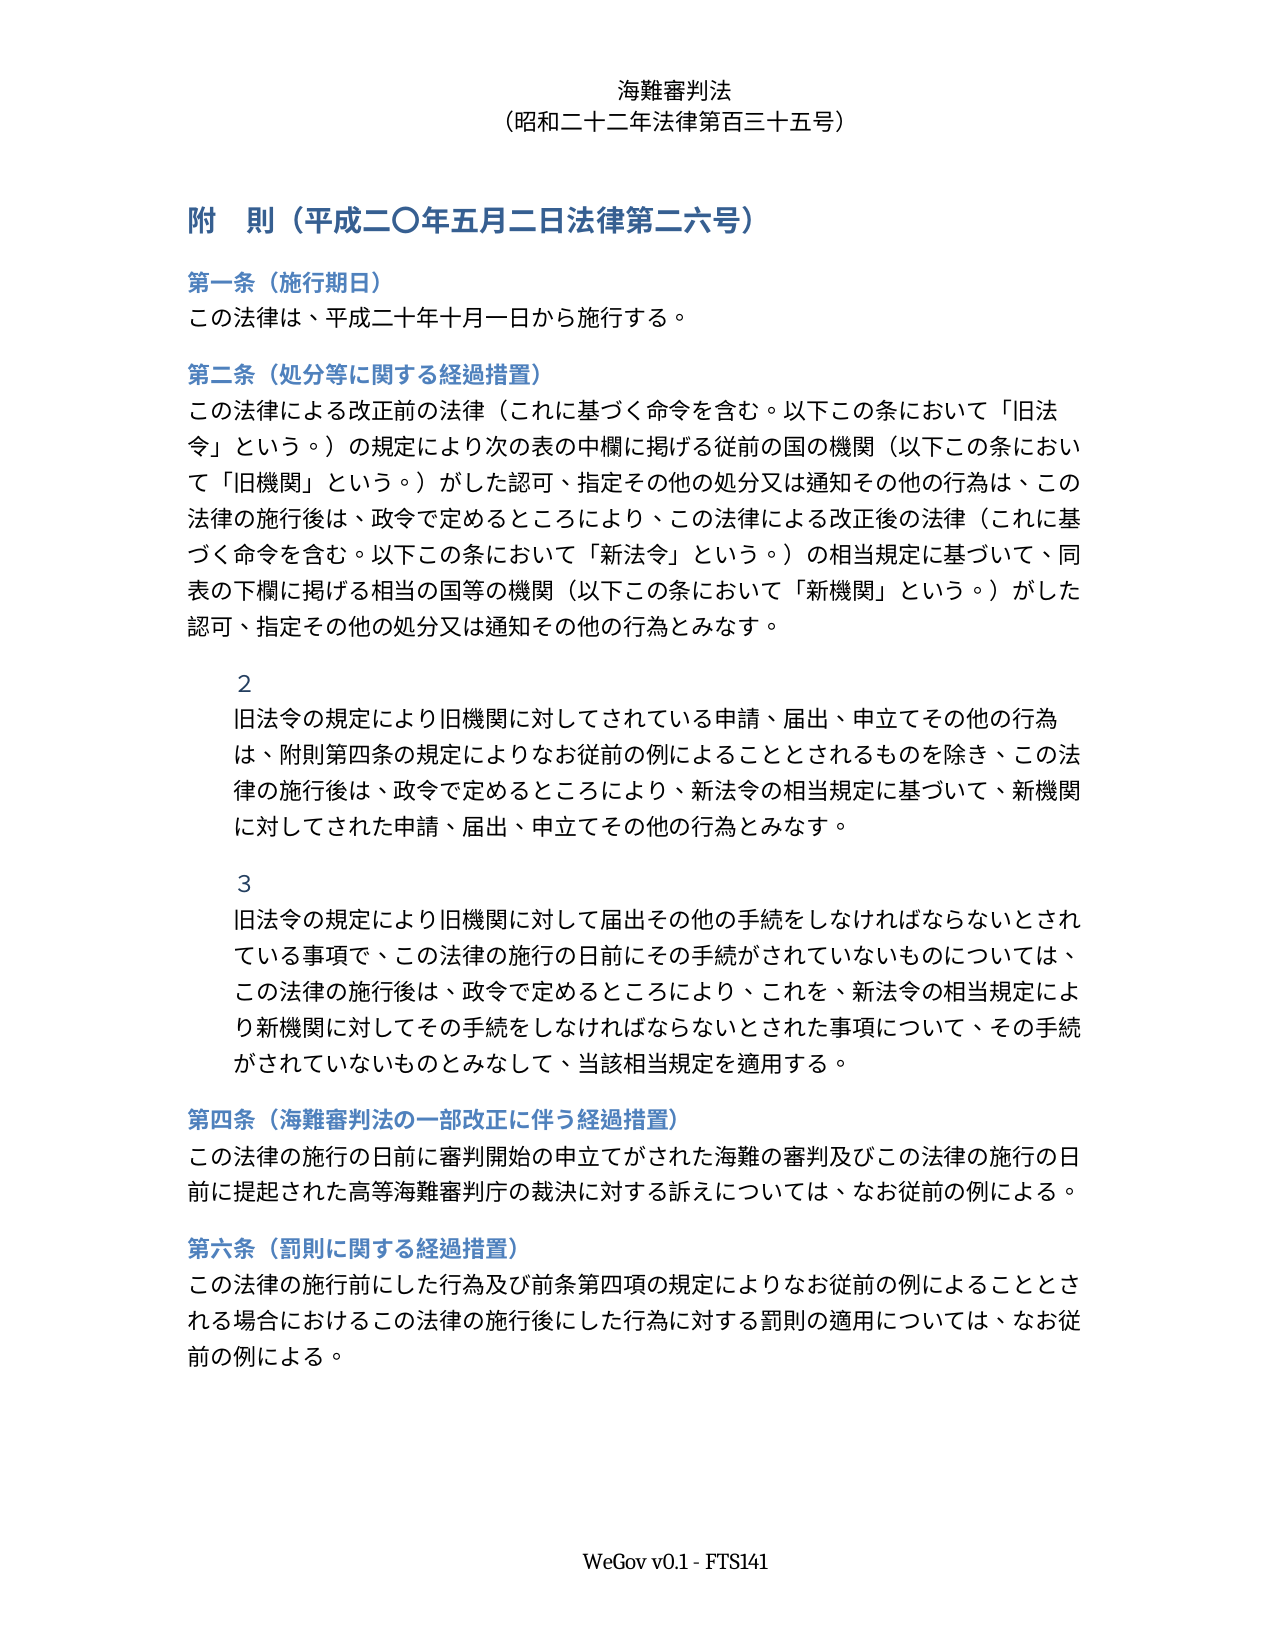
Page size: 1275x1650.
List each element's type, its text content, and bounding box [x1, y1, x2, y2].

subtitle ２ [233, 667, 1087, 699]
subtitle 第二条（処分等に関する経過措置） [187, 359, 1087, 390]
text この法律による改正前の法律（これに基づく命令を含む。以下この条において「旧法令」という。）の規定により次の表の中欄に掲げる従前の国の機関（以下この条において「旧機関」という。）がした認可、指定その他の処分又は通知その他の行為は、この法律の施行後は、政令で定めるところにより、この法律による改正後の法律（これに基づく命令を含む。以下この条において「新法令」という。）の相当規定に基づいて、同表の下欄に掲げる相当の国等の機関（以下この条において「新機関」という。）がした認可、指定その他の処分又は通知その他の行為とみなす。 [187, 395, 1087, 642]
subtitle 附 則（平成二〇年五月二日法律第二六号） [187, 200, 1087, 240]
subtitle 第一条（施行期日） [187, 266, 1087, 298]
text この法律の施行の日前に審判開始の申立てがされた海難の審判及びこの法律の施行の日前に提起された高等海難審判庁の裁決に対する訴えについては、なお従前の例による。 [187, 1140, 1087, 1208]
text この法律は、平成二十年十月一日から施行する。 [187, 302, 1087, 334]
text 旧法令の規定により旧機関に対してされている申請、届出、申立てその他の行為は、附則第四条の規定によりなお従前の例によることとされるものを除き、この法律の施行後は、政令で定めるところにより、新法令の相当規定に基づいて、新機関に対してされた申請、届出、申立てその他の行為とみなす。 [233, 703, 1087, 842]
text 旧法令の規定により旧機関に対して届出その他の手続をしなければならないとされている事項で、この法律の施行の日前にその手続がされていないものについては、この法律の施行後は、政令で定めるところにより、これを、新法令の相当規定により新機関に対してその手続をしなければならないとされた事項について、その手続がされていないものとみなして、当該相当規定を適用する。 [233, 904, 1087, 1079]
subtitle 第四条（海難審判法の一部改正に伴う経過措置） [187, 1104, 1087, 1136]
subtitle ３ [233, 868, 1087, 899]
subtitle 第六条（罰則に関する経過措置） [187, 1233, 1087, 1264]
text この法律の施行前にした行為及び前条第四項の規定によりなお従前の例によることとされる場合におけるこの法律の施行後にした行為に対する罰則の適用については、なお従前の例による。 [187, 1269, 1087, 1372]
